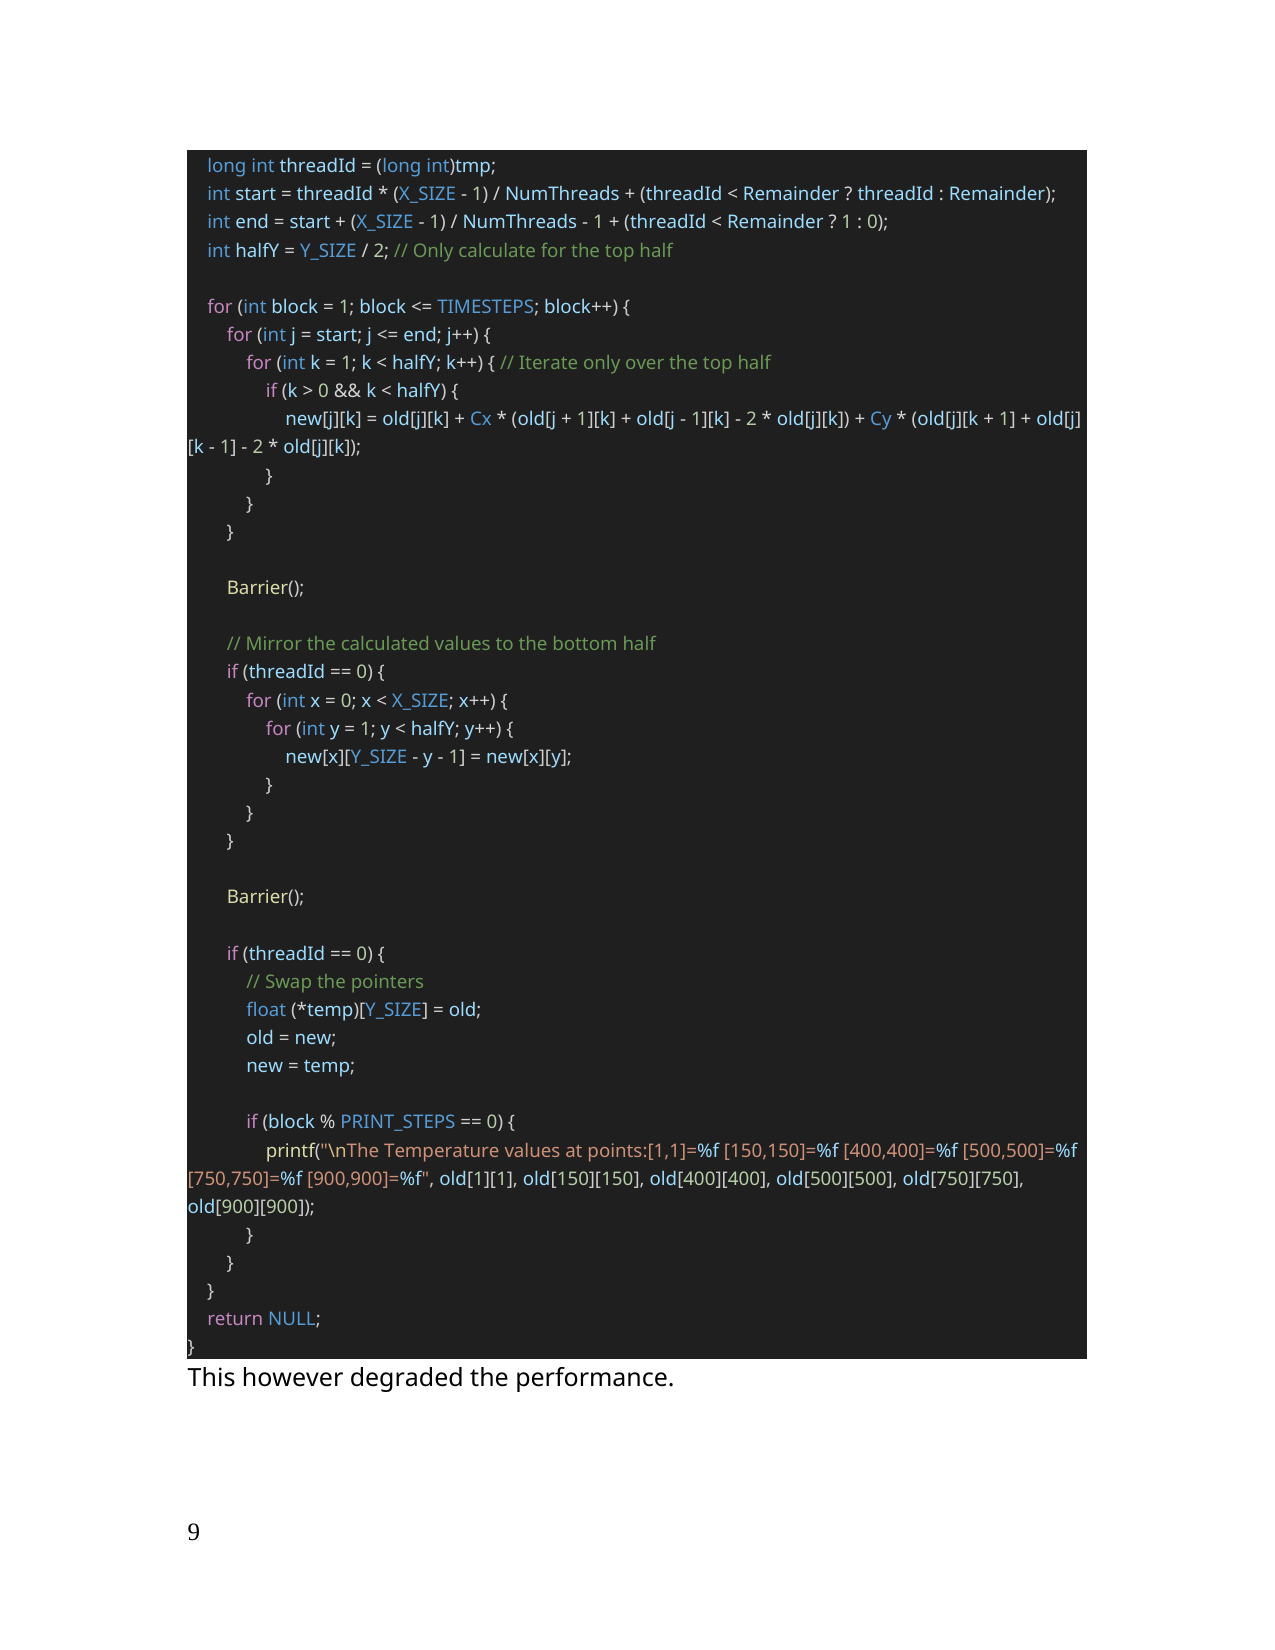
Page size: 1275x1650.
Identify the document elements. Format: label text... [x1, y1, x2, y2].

text new[x][Y_SIZE - y - 1] = new[x][y]; [187, 741, 1087, 769]
text return NULL; [187, 1303, 1087, 1331]
text This however degraded the performance. [187, 1359, 1087, 1393]
text printf("\nThe Temperature values at points:[1,1]=%f [150,150]=%f [400,400]=%f [500,500]=%f [750,750]=%f [900,900]=%f", old[1][1], old[150][150], old[400][400], old[500][500], old[750][750], old[900][900]); [187, 1134, 1087, 1219]
text new[j][k] = old[j][k] + Cx * (old[j + 1][k] + old[j - 1][k] - 2 * old[j][k]) + Cy * (old[j][k + 1] + old[j][k - 1] - 2 * old[j][k]); [187, 403, 1087, 459]
text } [187, 1331, 1087, 1359]
text int halfY = Y_SIZE / 2; // Only calculate for the top half [187, 234, 1087, 262]
text } [187, 516, 1087, 544]
text } [187, 1275, 1087, 1303]
text } [187, 769, 1087, 797]
text for (int j = start; j <= end; j++) { [187, 319, 1087, 347]
text for (int block = 1; block <= TIMESTEPS; block++) { [187, 291, 1087, 319]
text int start = threadId * (X_SIZE - 1) / NumThreads + (threadId < Remainder ? threadId : Remainder); [187, 178, 1087, 206]
text long int threadId = (long int)tmp; [187, 150, 1087, 178]
text Barrier(); [187, 572, 1087, 600]
text if (threadId == 0) { [187, 937, 1087, 966]
text } [187, 487, 1087, 516]
text for (int x = 0; x < X_SIZE; x++) { [187, 684, 1087, 712]
text old = new; [187, 1022, 1087, 1050]
text int end = start + (X_SIZE - 1) / NumThreads - 1 + (threadId < Remainder ? 1 : 0); [187, 206, 1087, 234]
text // Mirror the calculated values to the bottom half [187, 628, 1087, 656]
text if (block % PRINT_STEPS == 0) { [187, 1106, 1087, 1134]
text } [187, 1219, 1087, 1247]
text if (k > 0 && k < halfY) { [187, 375, 1087, 403]
text for (int y = 1; y < halfY; y++) { [187, 712, 1087, 741]
text for (int k = 1; k < halfY; k++) { // Iterate only over the top half [187, 347, 1087, 375]
text } [187, 459, 1087, 487]
text } [187, 825, 1087, 853]
text } [187, 1247, 1087, 1275]
text float (*temp)[Y_SIZE] = old; [187, 994, 1087, 1022]
text new = temp; [187, 1050, 1087, 1078]
text // Swap the pointers [187, 966, 1087, 994]
text Barrier(); [187, 881, 1087, 909]
text if (threadId == 0) { [187, 656, 1087, 684]
text } [187, 797, 1087, 825]
